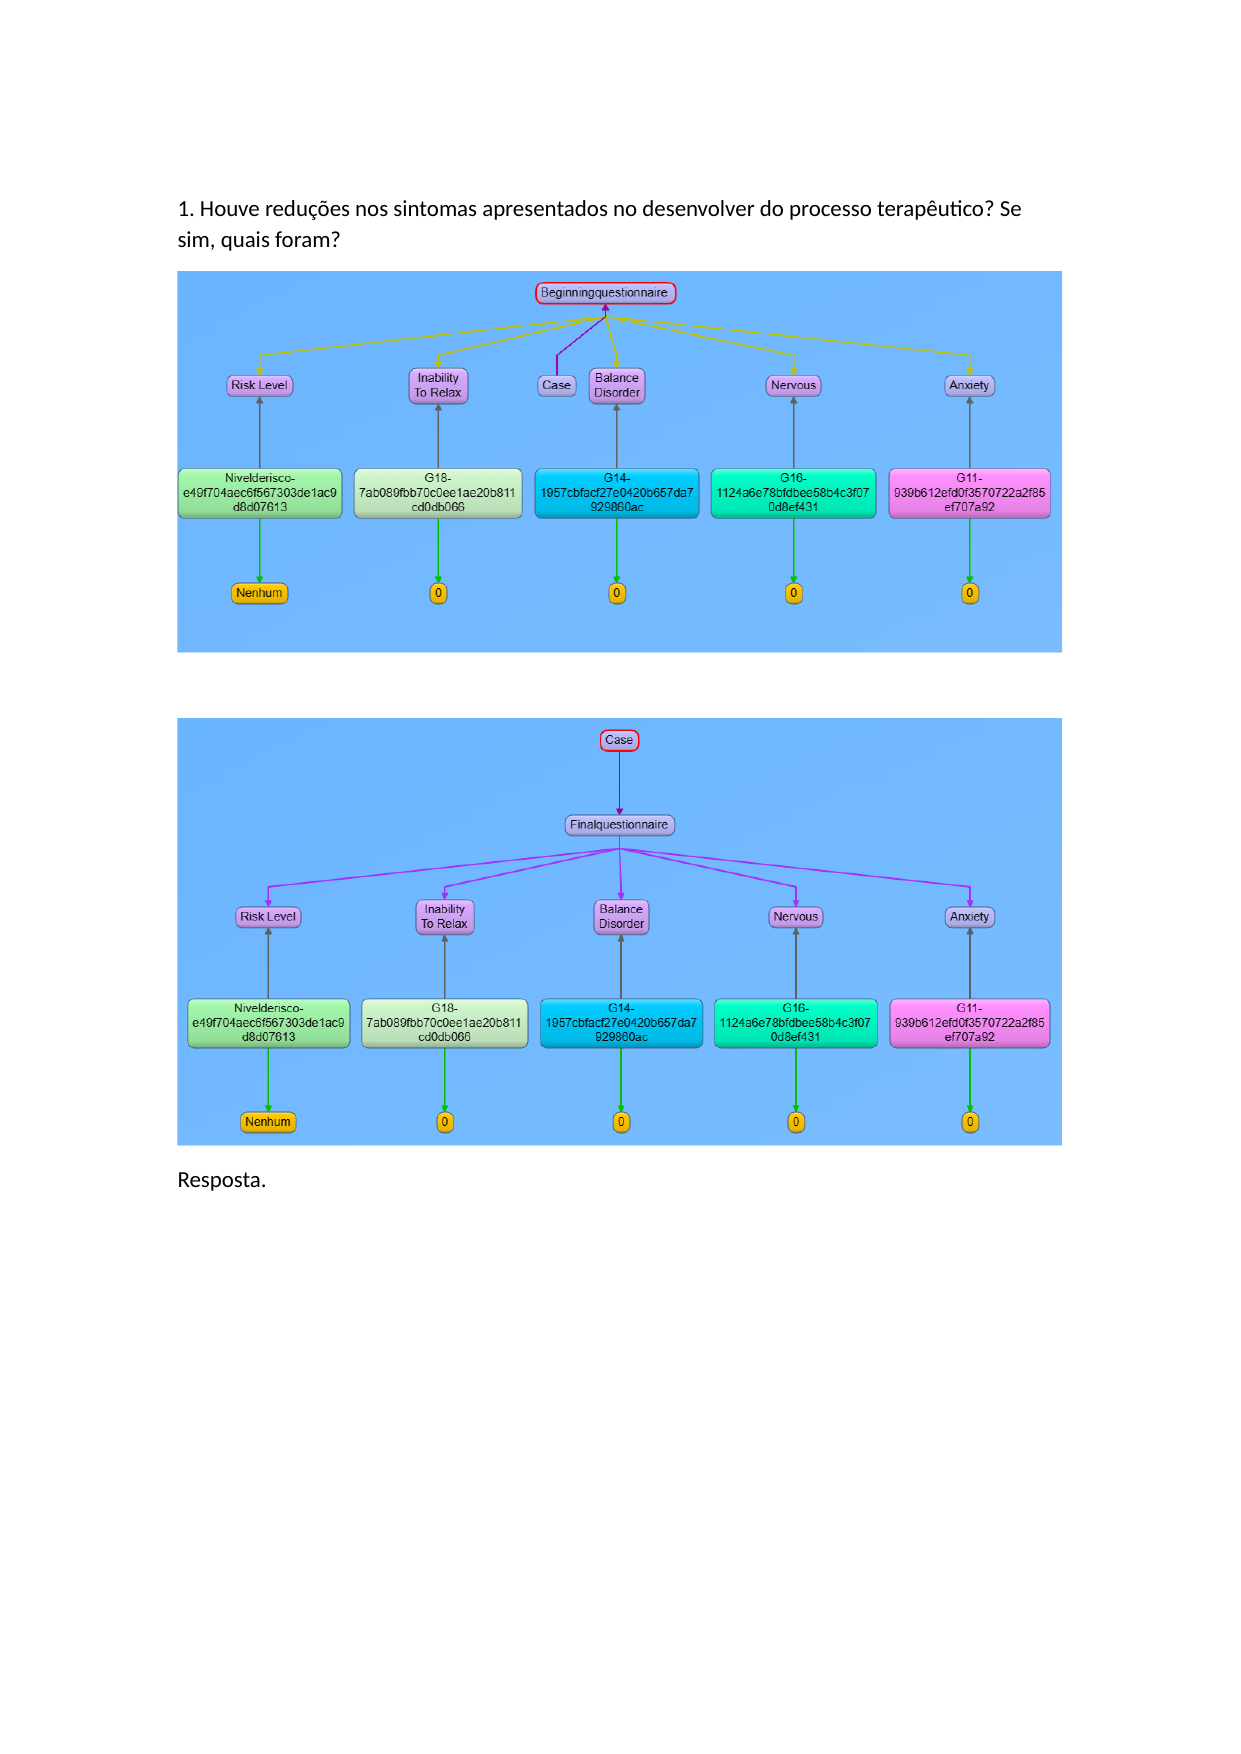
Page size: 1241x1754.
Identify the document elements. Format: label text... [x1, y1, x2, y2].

picture [177, 718, 1063, 1146]
text 1. Houve reduções nos sintomas apresentados no desenvolver do processo terapêutico? Se sim, quais foram? [177, 194, 1063, 253]
text Resposta. [177, 1165, 1063, 1193]
picture [177, 271, 1063, 653]
